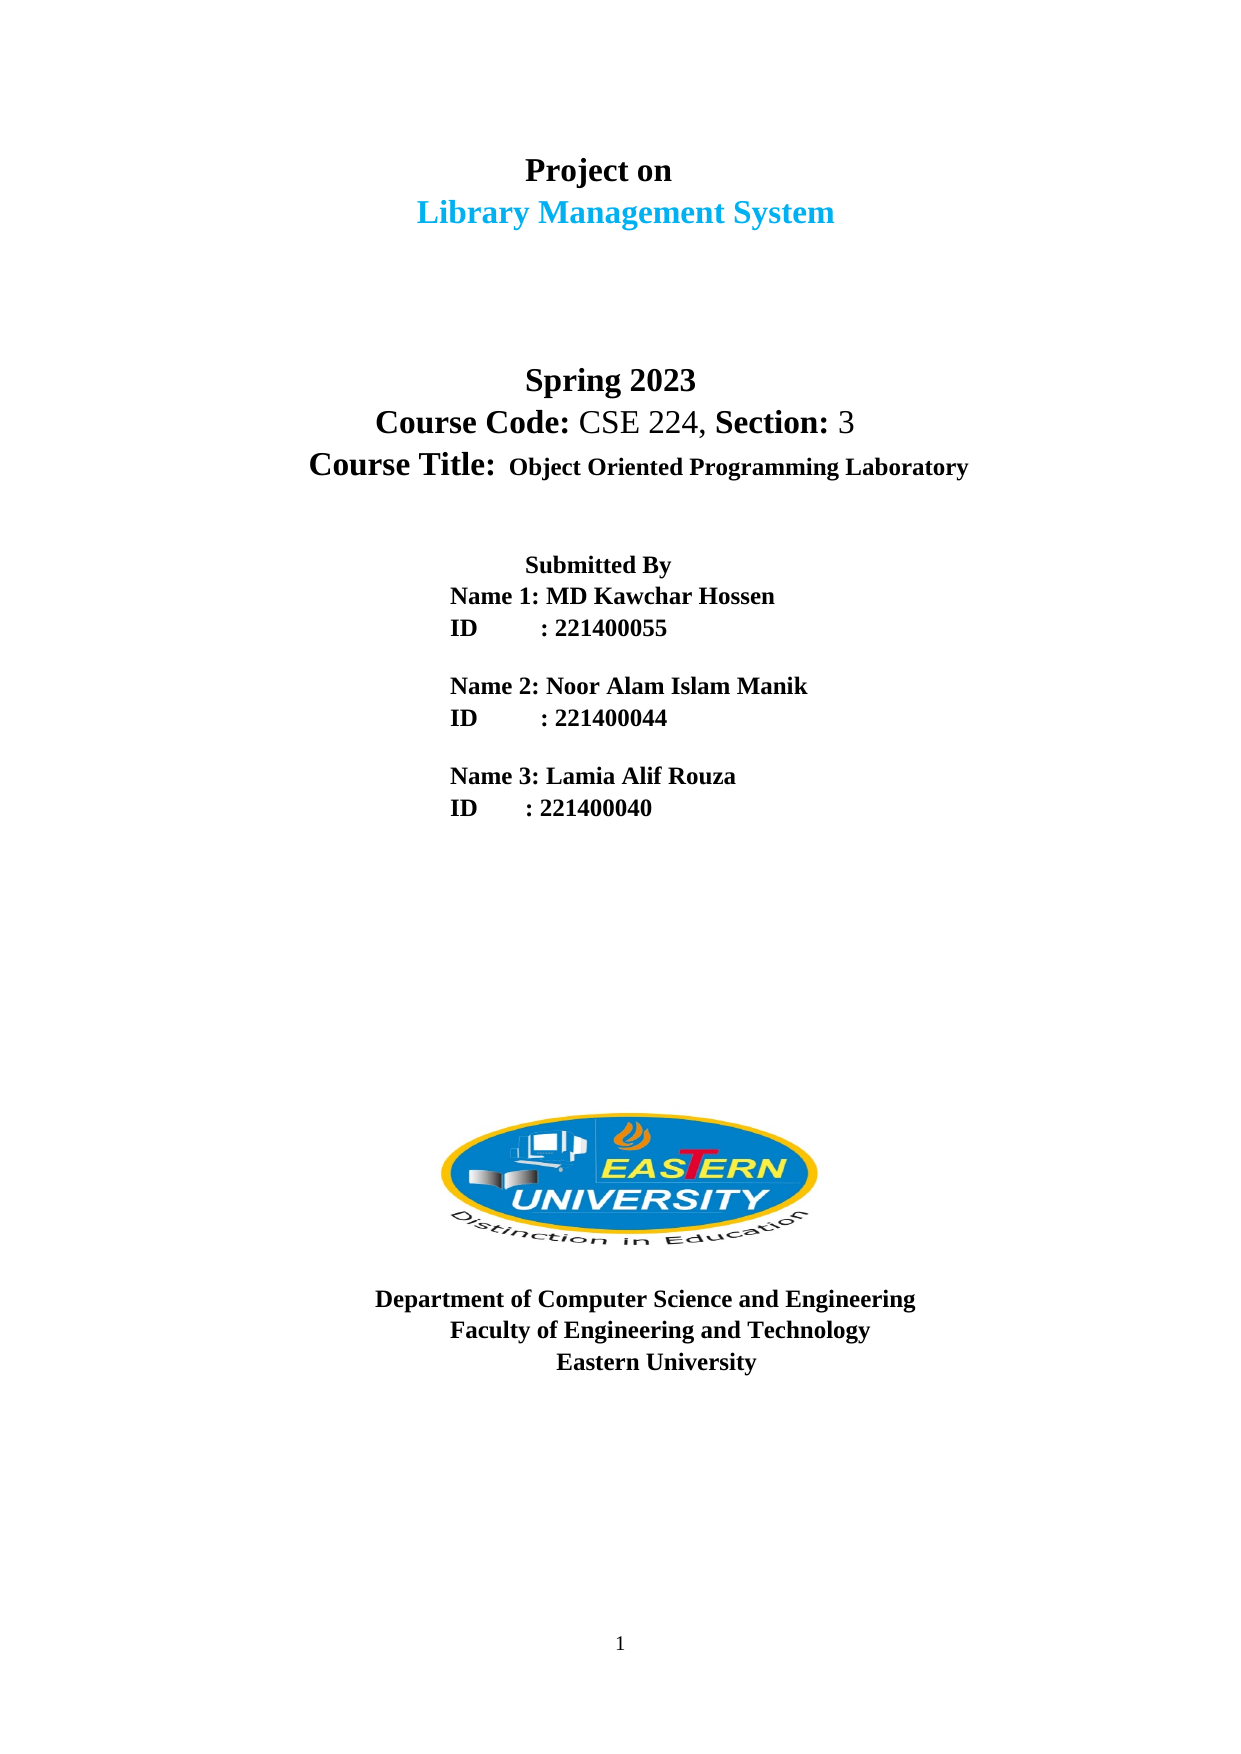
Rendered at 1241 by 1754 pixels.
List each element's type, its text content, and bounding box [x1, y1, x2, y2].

text Submitted By [150, 550, 1090, 578]
text Library Management System [375, 192, 1090, 230]
text Department of Computer Science and Engineering [150, 1284, 1090, 1312]
picture [418, 1077, 840, 1281]
text Faculty of Engineering and Technology [375, 1315, 1090, 1344]
text ID : 221400044 [150, 703, 1090, 732]
text ID : 221400040 [150, 793, 1090, 822]
text Name 3: Lamia Alif Rouza [150, 761, 1090, 790]
text Name 2: Noor Alam Islam Manik [150, 671, 1090, 700]
text Course Title: Object Oriented Programming Laboratory [150, 444, 1090, 483]
text Eastern University [375, 1347, 1090, 1376]
text Spring 2023 [375, 360, 1090, 399]
text ID : 221400055 [150, 613, 1090, 642]
text Course Code: CSE 224, Section: 3 [375, 402, 1090, 441]
text Project on [525, 150, 1090, 188]
text Name 1: MD Kawchar Hossen [150, 581, 1090, 610]
